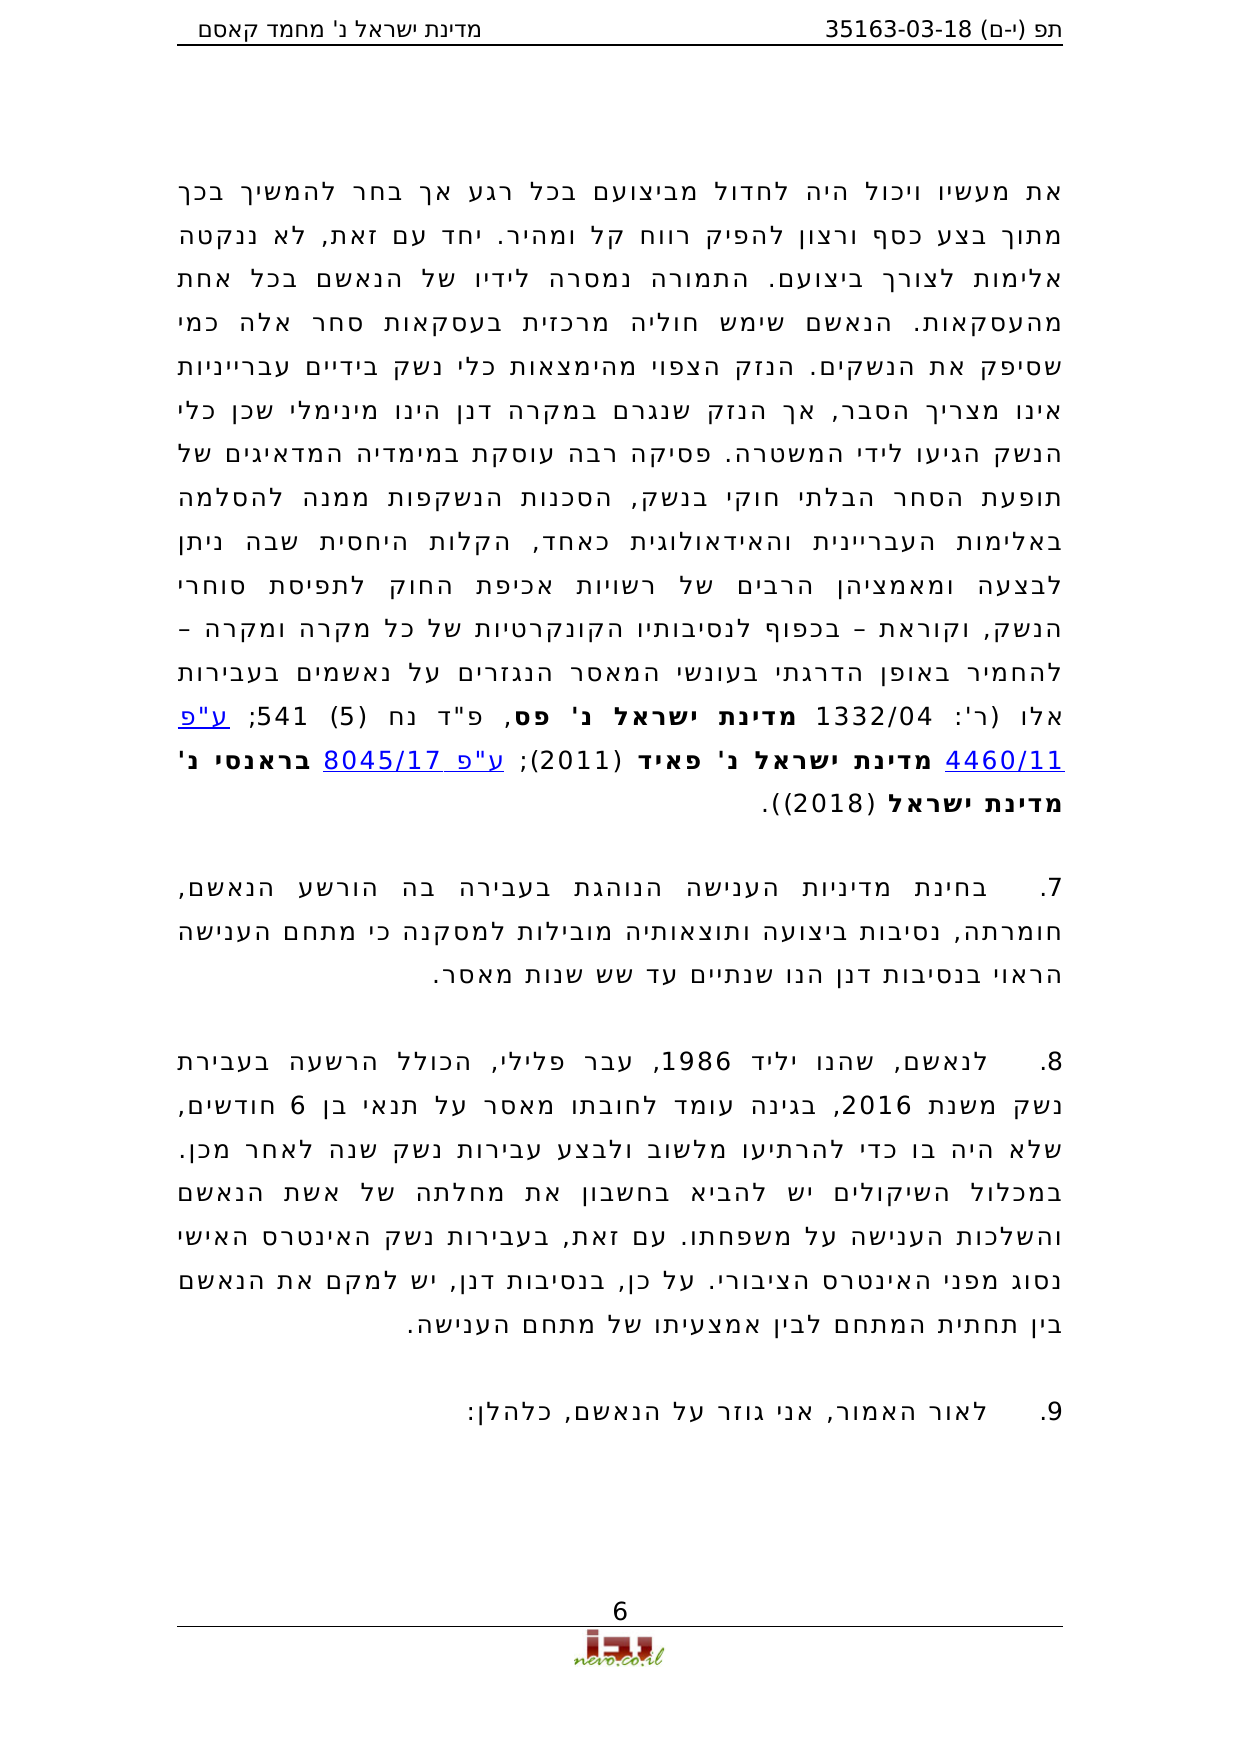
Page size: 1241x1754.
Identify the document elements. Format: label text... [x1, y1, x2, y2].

text 7. בחינת מדיניות הענישה הנוהגת בעבירה בה הורשע הנאשם, חומרתה, נסיבות ביצועה ותוצאותיה מובילות למסקנה כי מתחם הענישה הראוי בנסיבות דנן הנו שנתיים עד שש שנות מאסר. [177, 873, 1063, 989]
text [177, 177, 1063, 819]
text 8. לנאשם, שהנו יליד 1986, עבר פלילי, הכולל הרשעה בעבירת נשק משנת 2016, בגינה עומד לחובתו מאסר על תנאי בן 6 חודשים, שלא היה בו כדי להרתיעו מלשוב ולבצע עבירות נשק שנה לאחר מכן. במכלול השיקולים יש להביא בחשבון את מחלתה של אשת הנאשם והשלכות הענישה על משפחתו. עם זאת, בעבירות נשק האינטרס האישי נסוג מפני האינטרס הציבורי. על כן, בנסיבות דנן, יש למקם את הנאשם בין תחתית המתחם לבין אמצעיתו של מתחם הענישה. [177, 1047, 1063, 1339]
text 9. לאור האמור, אני גוזר על הנאשם, כלהלן: [177, 1397, 1063, 1426]
picture [574, 1629, 666, 1667]
